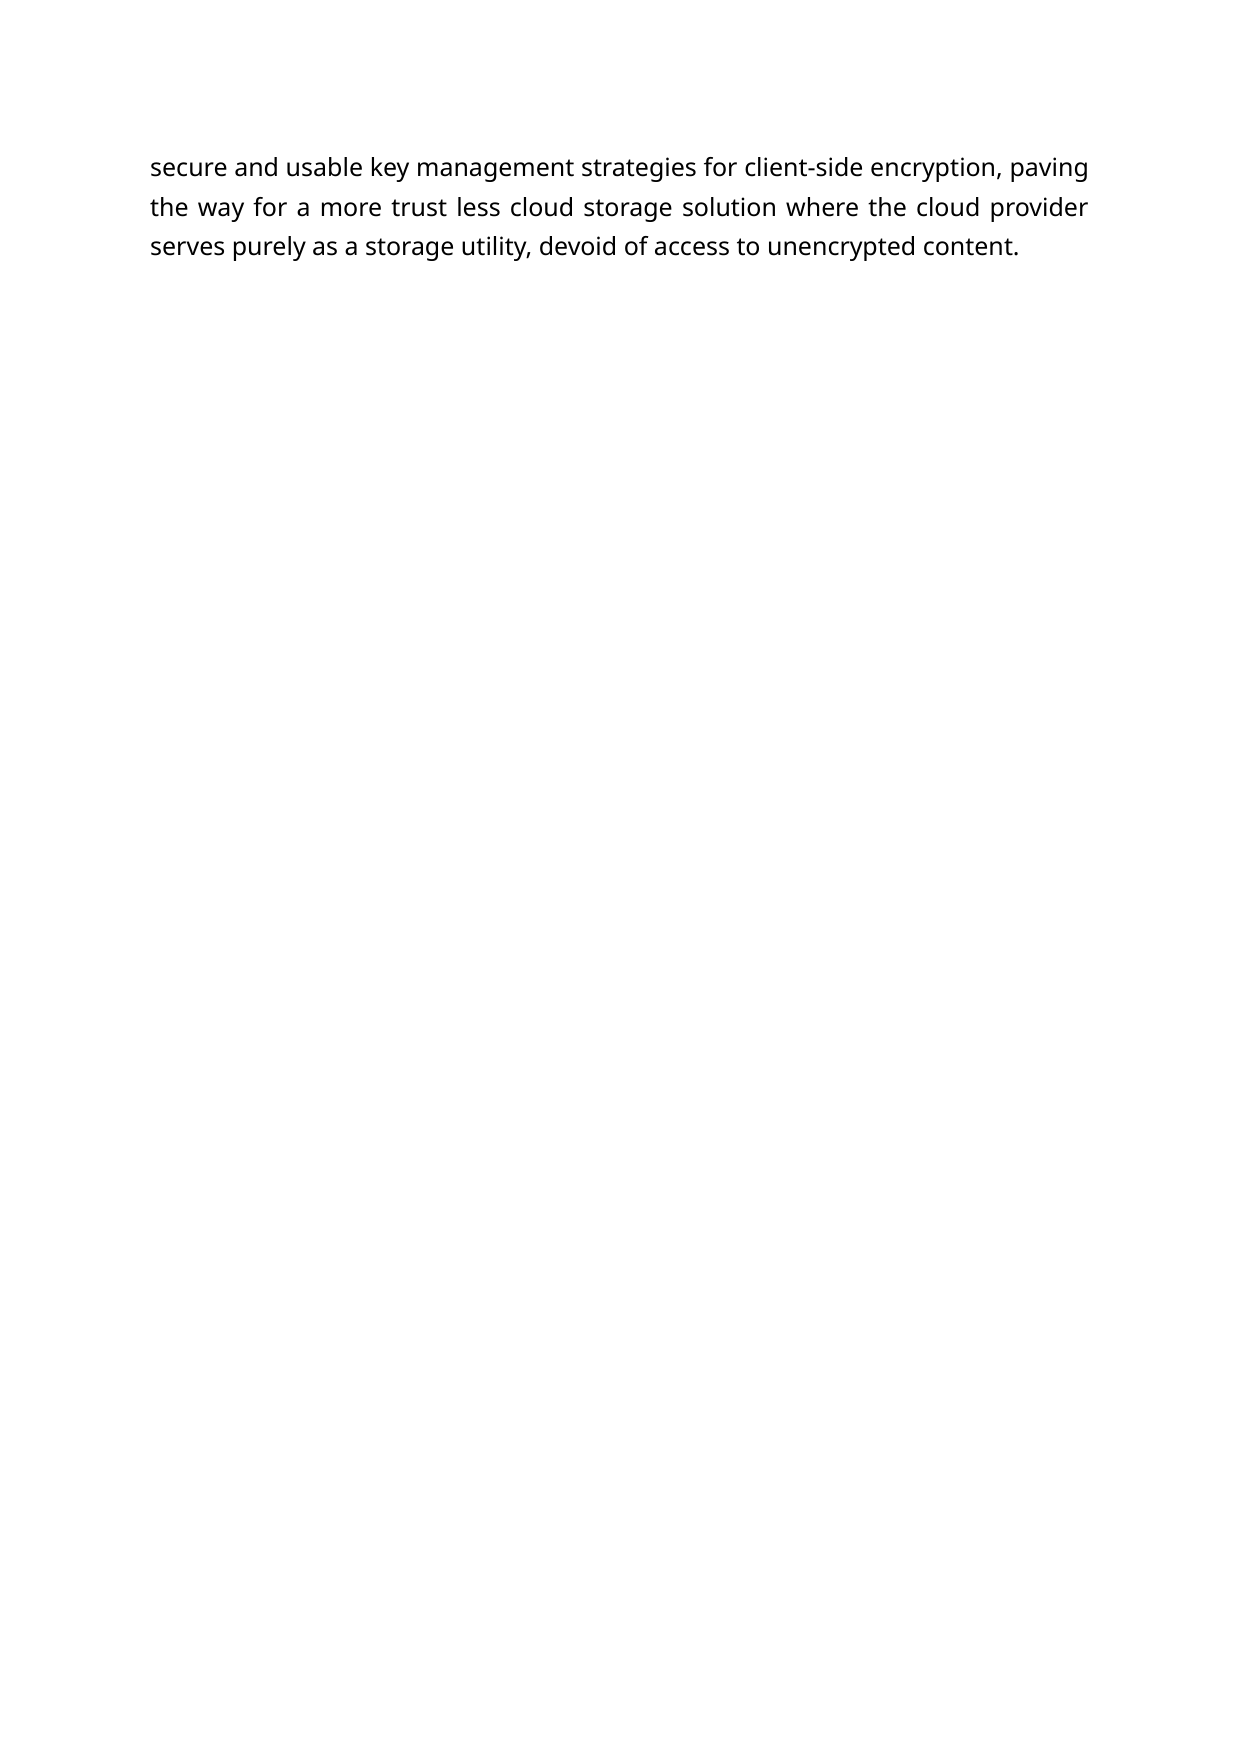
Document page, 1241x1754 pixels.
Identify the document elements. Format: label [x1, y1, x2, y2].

text [150, 150, 1090, 262]
